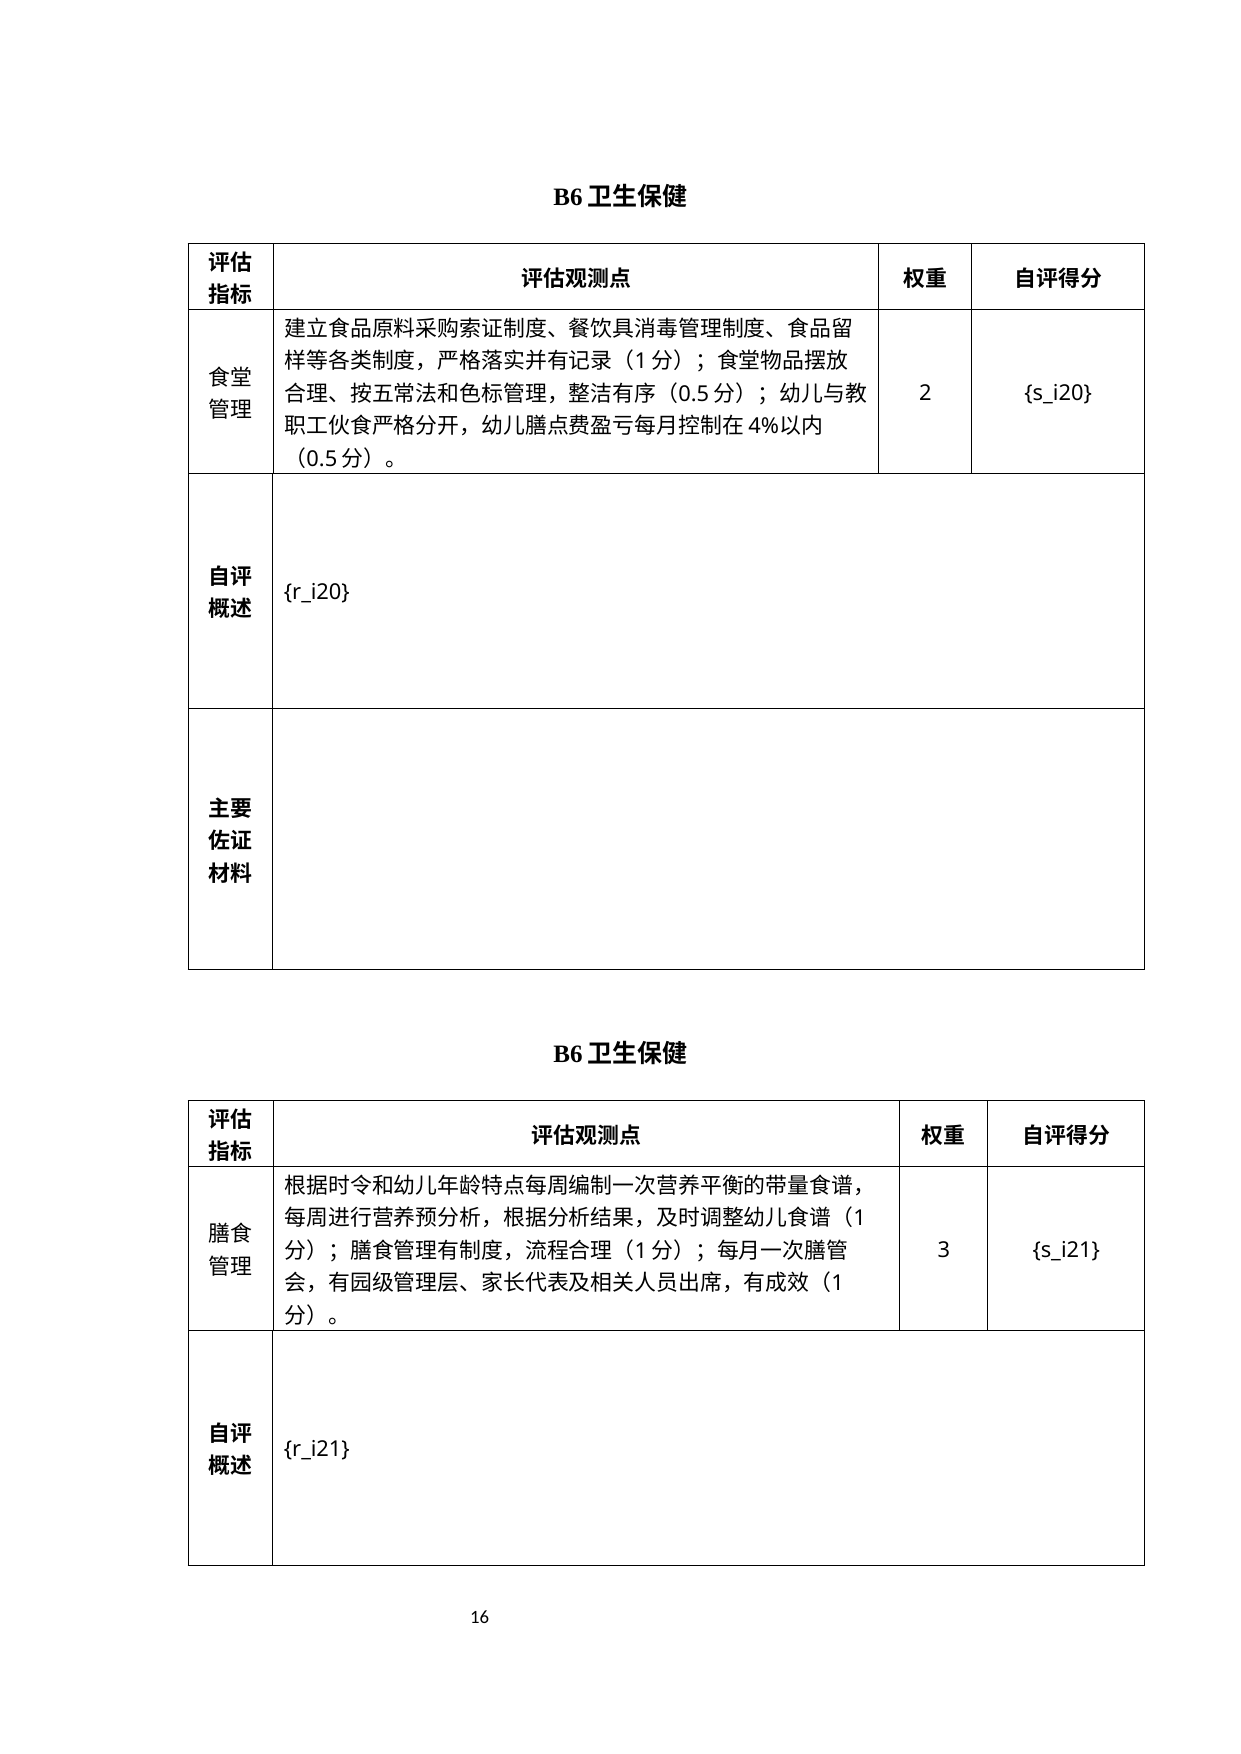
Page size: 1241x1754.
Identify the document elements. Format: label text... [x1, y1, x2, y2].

table_cell 食堂管理 [189, 310, 273, 473]
table_header 评估指标 [189, 1101, 273, 1166]
table_header 评估观测点 [274, 1101, 899, 1166]
text B6卫生保健 [187, 162, 1053, 227]
table_cell {s_i21} [988, 1167, 1144, 1330]
table_cell [273, 709, 1144, 969]
table_cell 主要佐证材料 [189, 709, 272, 969]
table_header 权重 [900, 1101, 987, 1166]
table_header 权重 [879, 244, 971, 309]
table_cell 2 [879, 310, 971, 473]
table_cell {s_i20} [972, 310, 1144, 473]
table_cell 自评概述 [189, 1331, 272, 1565]
table_cell 根据时令和幼儿年龄特点每周编制一次营养平衡的带量食谱，每周进行营养预分析，根据分析结果，及时调整幼儿食谱（1分）；膳食管理有制度，流程合理（1分）；每月一次膳管会，有园级管理层、家长代表及相关人员出席，有成效（1分）。 [274, 1167, 899, 1330]
table_header 评估观测点 [274, 244, 878, 309]
table_cell 自评概述 [189, 474, 272, 708]
table_cell 建立食品原料采购索证制度、餐饮具消毒管理制度、食品留样等各类制度，严格落实并有记录（1分）；食堂物品摆放合理、按五常法和色标管理，整洁有序（0.5分）；幼儿与教职工伙食严格分开，幼儿膳点费盈亏每月控制在4%以内（0.5分）。 [274, 310, 878, 473]
table_cell 膳食管理 [189, 1167, 273, 1330]
table_header 评估指标 [189, 244, 273, 309]
table_cell 3 [900, 1167, 987, 1330]
table_cell {r_i20} [273, 474, 1144, 708]
table_header 自评得分 [988, 1101, 1144, 1166]
text B6卫生保健 [187, 1019, 1053, 1084]
table_cell {r_i21} [273, 1331, 1144, 1565]
table_header 自评得分 [972, 244, 1144, 309]
